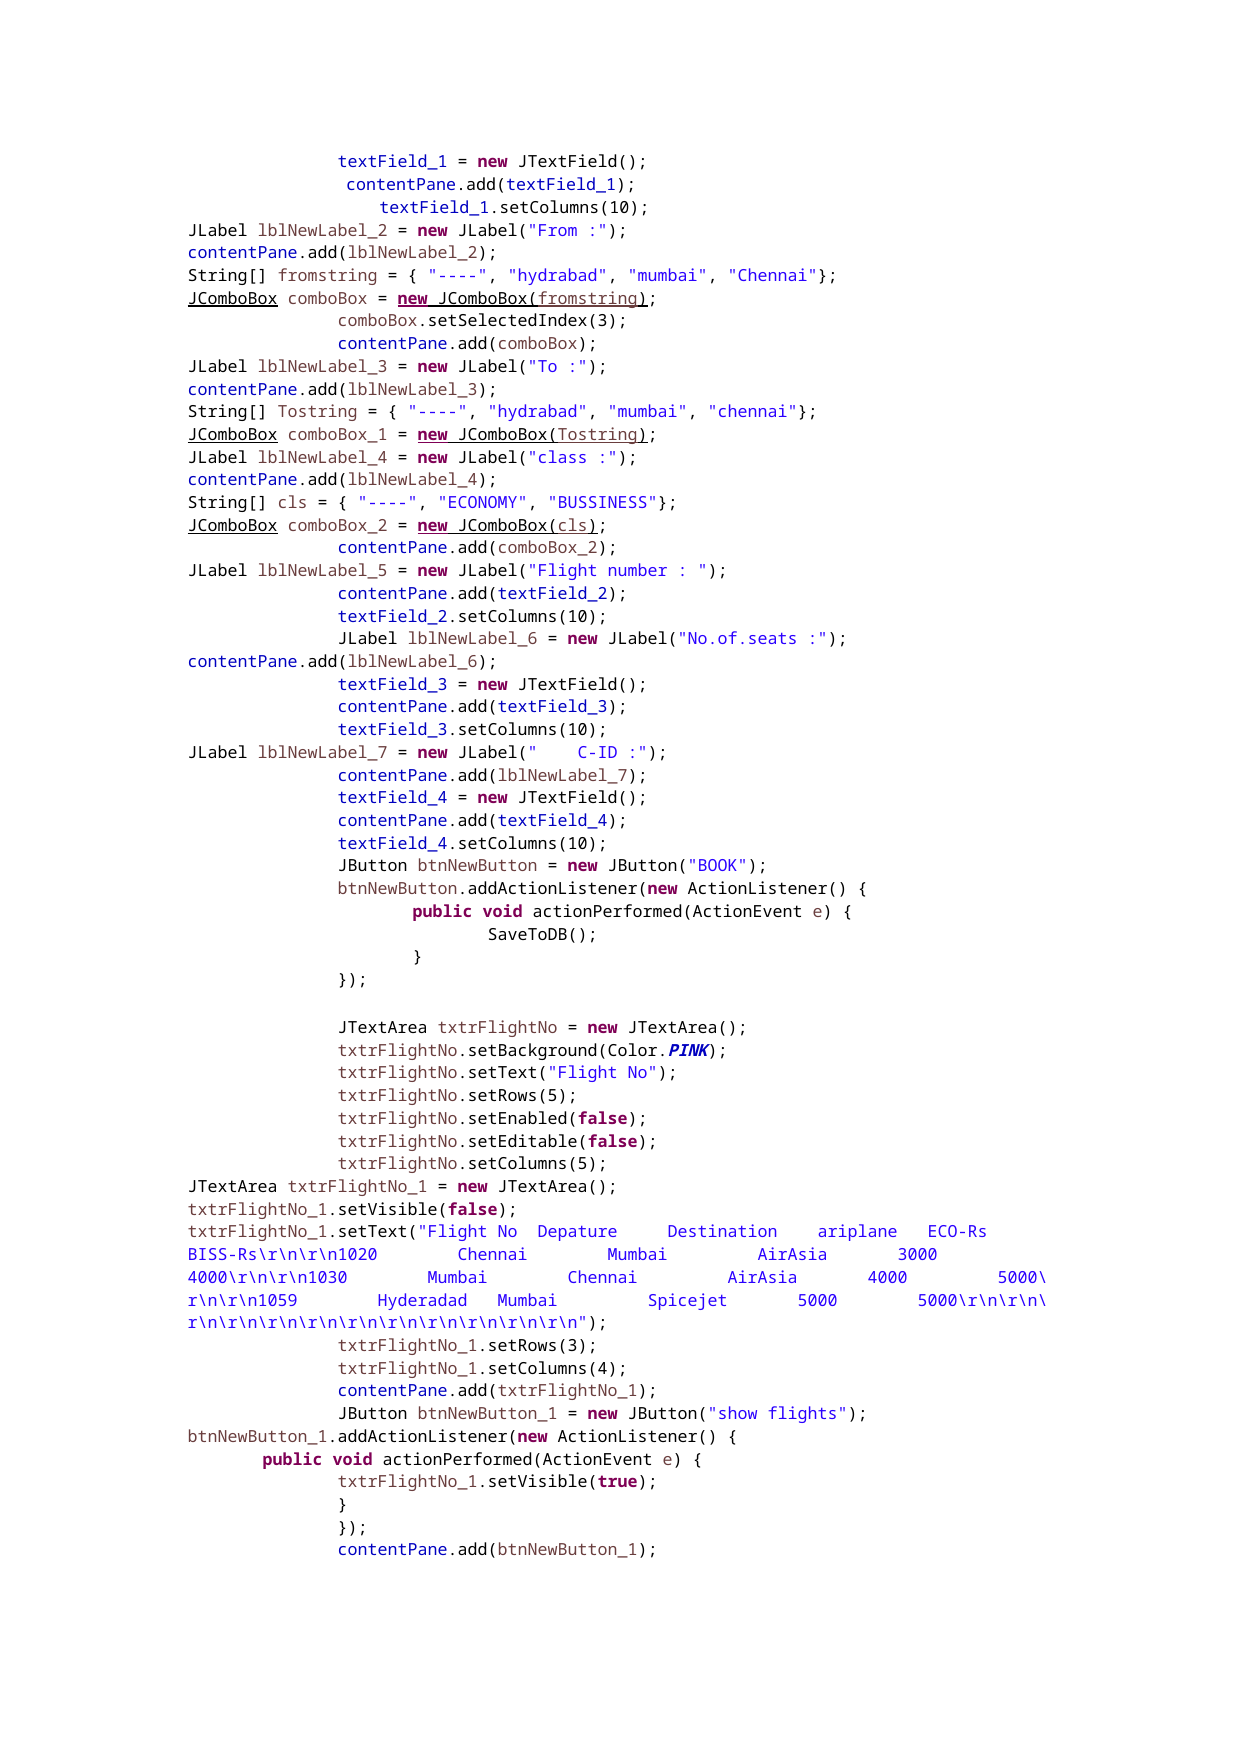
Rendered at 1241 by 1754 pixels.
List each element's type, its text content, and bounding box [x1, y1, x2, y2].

text contentPane.add(btnNewButton_1); [187, 1538, 1053, 1561]
text }); [187, 1515, 1053, 1538]
text txtrFlightNo_1.setVisible(false); [187, 1197, 1053, 1220]
text btnNewButton_1.addActionListener(new ActionListener() { [187, 1424, 1053, 1447]
text contentPane.add(textField_3); [187, 695, 1053, 718]
text comboBox.setSelectedIndex(3); [187, 309, 1053, 332]
text txtrFlightNo.setEnabled(false); [187, 1106, 1053, 1129]
text JButton btnNewButton = new JButton("BOOK"); [262, 854, 1053, 877]
text JComboBox comboBox_2 = new JComboBox(cls); [187, 513, 1053, 536]
text SaveToDB(); [187, 922, 1053, 945]
text contentPane.add(lblNewLabel_7); [187, 763, 1053, 786]
text public void actionPerformed(ActionEvent e) { [187, 899, 1053, 922]
text JLabel lblNewLabel_2 = new JLabel("From :"); [187, 218, 1053, 241]
text textField_4.setColumns(10); [187, 831, 1053, 854]
text txtrFlightNo.setBackground(Color.PINK); [187, 1038, 1053, 1061]
text txtrFlightNo.setText("Flight No"); [187, 1061, 1053, 1084]
text public void actionPerformed(ActionEvent e) { [187, 1447, 1053, 1470]
text txtrFlightNo_1.setColumns(4); [187, 1356, 1053, 1379]
text txtrFlightNo.setColumns(5); [187, 1152, 1053, 1174]
text contentPane.add(lblNewLabel_6); [187, 649, 1053, 672]
text }); [187, 967, 1053, 990]
text contentPane.add(comboBox); [187, 332, 1053, 354]
text textField_1.setColumns(10); [187, 195, 1053, 218]
text JLabel lblNewLabel_6 = new JLabel("No.of.seats :"); [187, 627, 1053, 649]
text JComboBox comboBox_1 = new JComboBox(Tostring); [187, 422, 1053, 445]
text JTextArea txtrFlightNo_1 = new JTextArea(); [187, 1174, 1053, 1197]
text String[] Tostring = { "----", "hydrabad", "mumbai", "chennai"}; [187, 400, 1053, 422]
text txtrFlightNo.setRows(5); [187, 1084, 1053, 1106]
text JLabel lblNewLabel_4 = new JLabel("class :"); [187, 445, 1053, 468]
text txtrFlightNo_1.setVisible(true); [187, 1470, 1053, 1492]
text txtrFlightNo_1.setText("Flight No Depature Destination ariplane ECO-Rs BISS-Rs\r\n\r\n1020 Chennai Mumbai AirAsia 3000 4000\r\n\r\n1030 Mumbai Chennai AirAsia 4000 5000\r\n\r\n1059 Hyderadad Mumbai Spicejet 5000 5000\r\n\r\n\r\n\r\n\r\n\r\n\r\n\r\n\r\n\r\n\r\n\r\n"); [187, 1220, 1053, 1333]
text contentPane.add(textField_2); [187, 581, 1053, 604]
text textField_3.setColumns(10); [187, 718, 1053, 740]
text contentPane.add(comboBox_2); [187, 536, 1053, 559]
text JComboBox comboBox = new JComboBox(fromstring); [187, 286, 1053, 309]
text String[] fromstring = { "----", "hydrabad", "mumbai", "Chennai"}; [187, 263, 1053, 286]
text contentPane.add(lblNewLabel_4); [187, 468, 1053, 491]
text } [187, 1492, 1053, 1515]
text textField_3 = new JTextField(); [187, 672, 1053, 695]
text textField_4 = new JTextField(); [187, 786, 1053, 808]
text txtrFlightNo.setEditable(false); [187, 1129, 1053, 1152]
text JButton btnNewButton_1 = new JButton("show flights"); [187, 1402, 1053, 1424]
text String[] cls = { "----", "ECONOMY", "BUSSINESS"}; [187, 491, 1053, 513]
text contentPane.add(lblNewLabel_3); [187, 377, 1053, 400]
text textField_2.setColumns(10); [187, 604, 1053, 627]
text txtrFlightNo_1.setRows(3); [187, 1333, 1053, 1356]
text JLabel lblNewLabel_3 = new JLabel("To :"); [187, 354, 1053, 377]
text JLabel lblNewLabel_5 = new JLabel("Flight number : "); [187, 559, 1053, 581]
text JLabel lblNewLabel_7 = new JLabel(" C-ID :"); [187, 740, 1053, 763]
text textField_1 = new JTextField(); [187, 150, 1053, 173]
text contentPane.add(textField_1); [187, 173, 1053, 195]
text btnNewButton.addActionListener(new ActionListener() { [187, 877, 1053, 899]
text } [187, 945, 1053, 967]
text JTextArea txtrFlightNo = new JTextArea(); [187, 1016, 1053, 1038]
text contentPane.add(textField_4); [187, 808, 1053, 831]
text contentPane.add(lblNewLabel_2); [187, 241, 1053, 263]
text contentPane.add(txtrFlightNo_1); [187, 1379, 1053, 1402]
